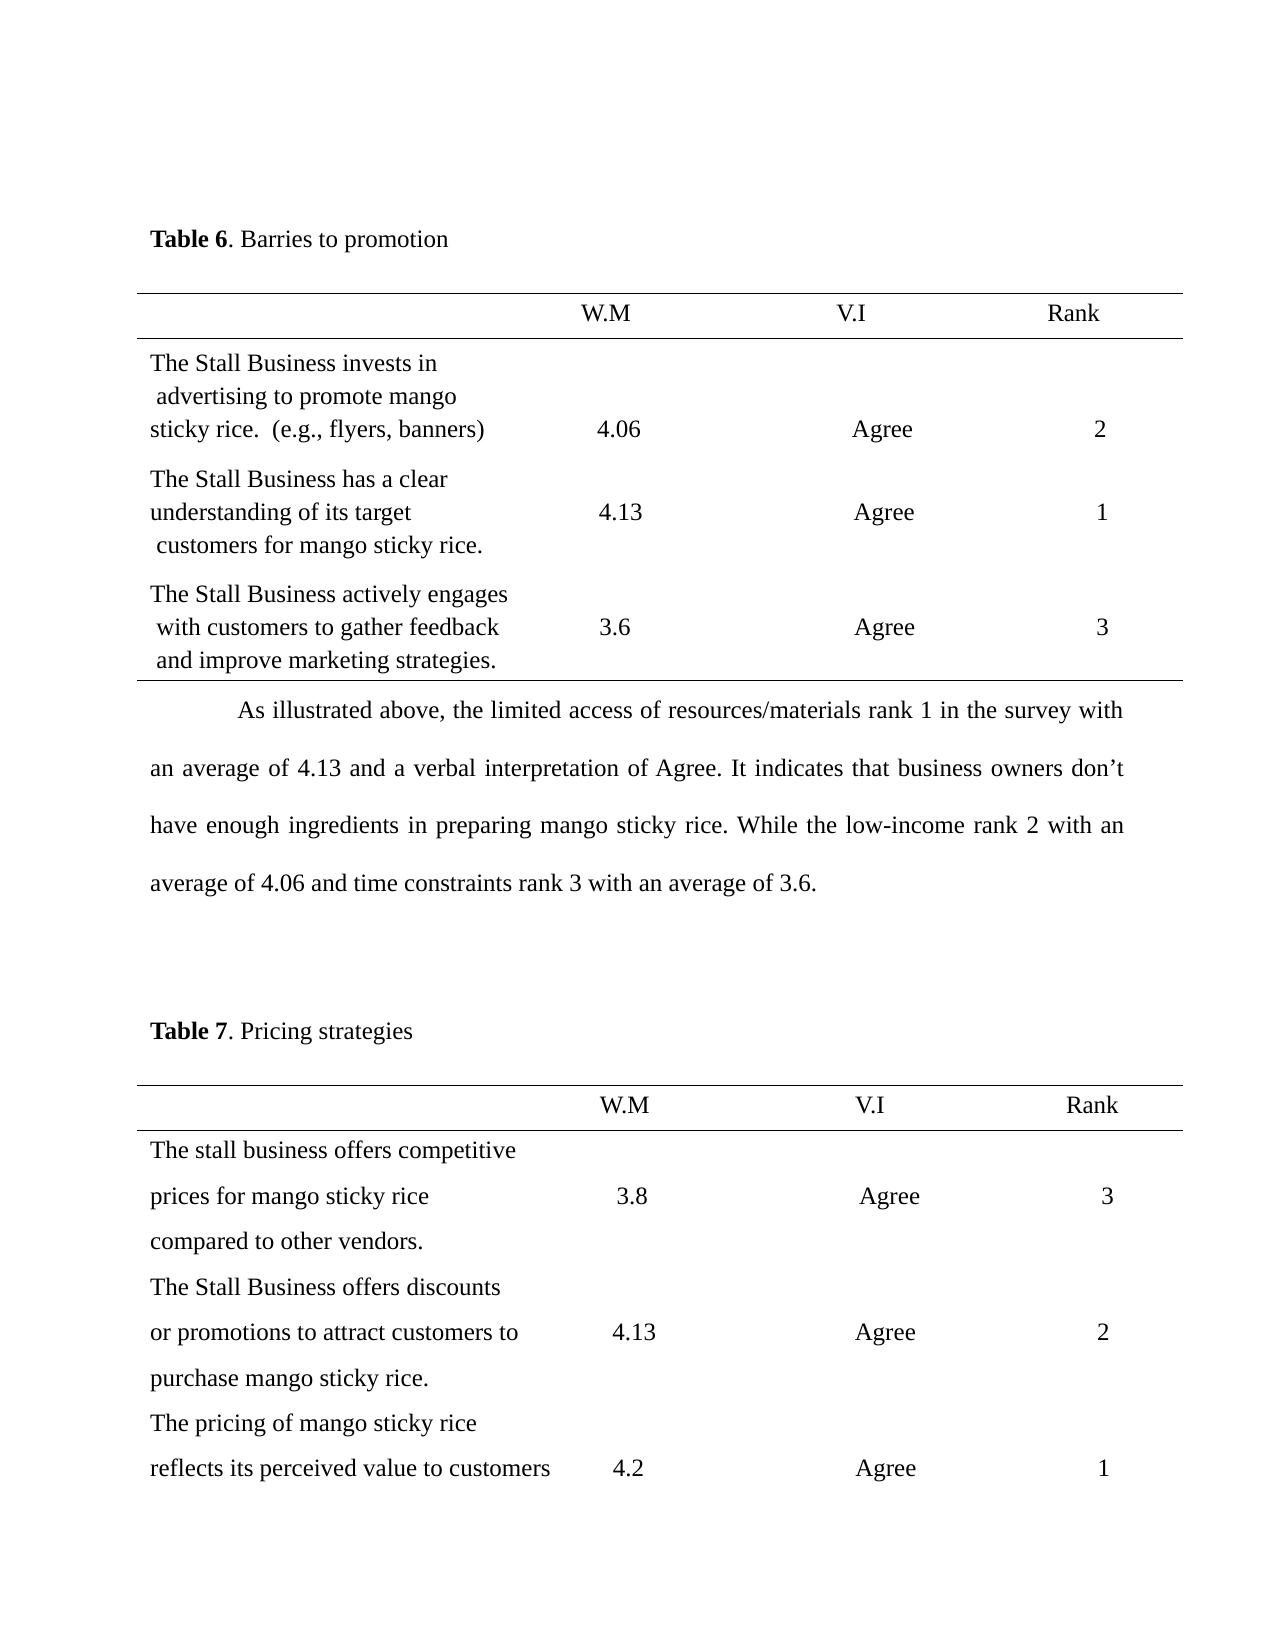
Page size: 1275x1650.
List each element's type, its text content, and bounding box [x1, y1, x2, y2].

text The pricing of mango sticky rice [150, 1408, 1125, 1437]
text W.M V.I Rank [150, 298, 1125, 327]
text Table 7. Pricing strategies [150, 1016, 1125, 1045]
text or promotions to attract customers to 4.13 Agree 2 [150, 1317, 1125, 1346]
text The Stall Business offers discounts [150, 1272, 1125, 1301]
text W.M V.I Rank [150, 1090, 1125, 1119]
text The Stall Business actively engages with customers to gather feedback 3.6 Agree 3 and improve marketing strategies. [150, 579, 1125, 674]
text The Stall Business invests in advertising to promote mango sticky rice. (e.g., flyers, banners) 4.06 Agree 2 [150, 348, 1125, 443]
text reflects its perceived value to customers 4.2 Agree 1 [150, 1453, 1125, 1482]
text compared to other vendors. [150, 1226, 1125, 1255]
text Table 6. Barries to promotion [150, 224, 1125, 253]
text As illustrated above, the limited access of resources/materials rank 1 in the survey with an average of 4.13 and a verbal interpretation of Agree. It indicates that business owners don’t have enough ingredients in preparing mango sticky rice. While the low-income rank 2 with an average of 4.06 and time constraints rank 3 with an average of 3.6. [150, 695, 1125, 896]
text prices for mango sticky rice 3.8 Agree 3 [150, 1181, 1125, 1210]
text purchase mango sticky rice. [150, 1363, 1125, 1391]
text The Stall Business has a clear understanding of its target 4.13 Agree 1 customers for mango sticky rice. [150, 464, 1125, 558]
text The stall business offers competitive [150, 1136, 1125, 1164]
